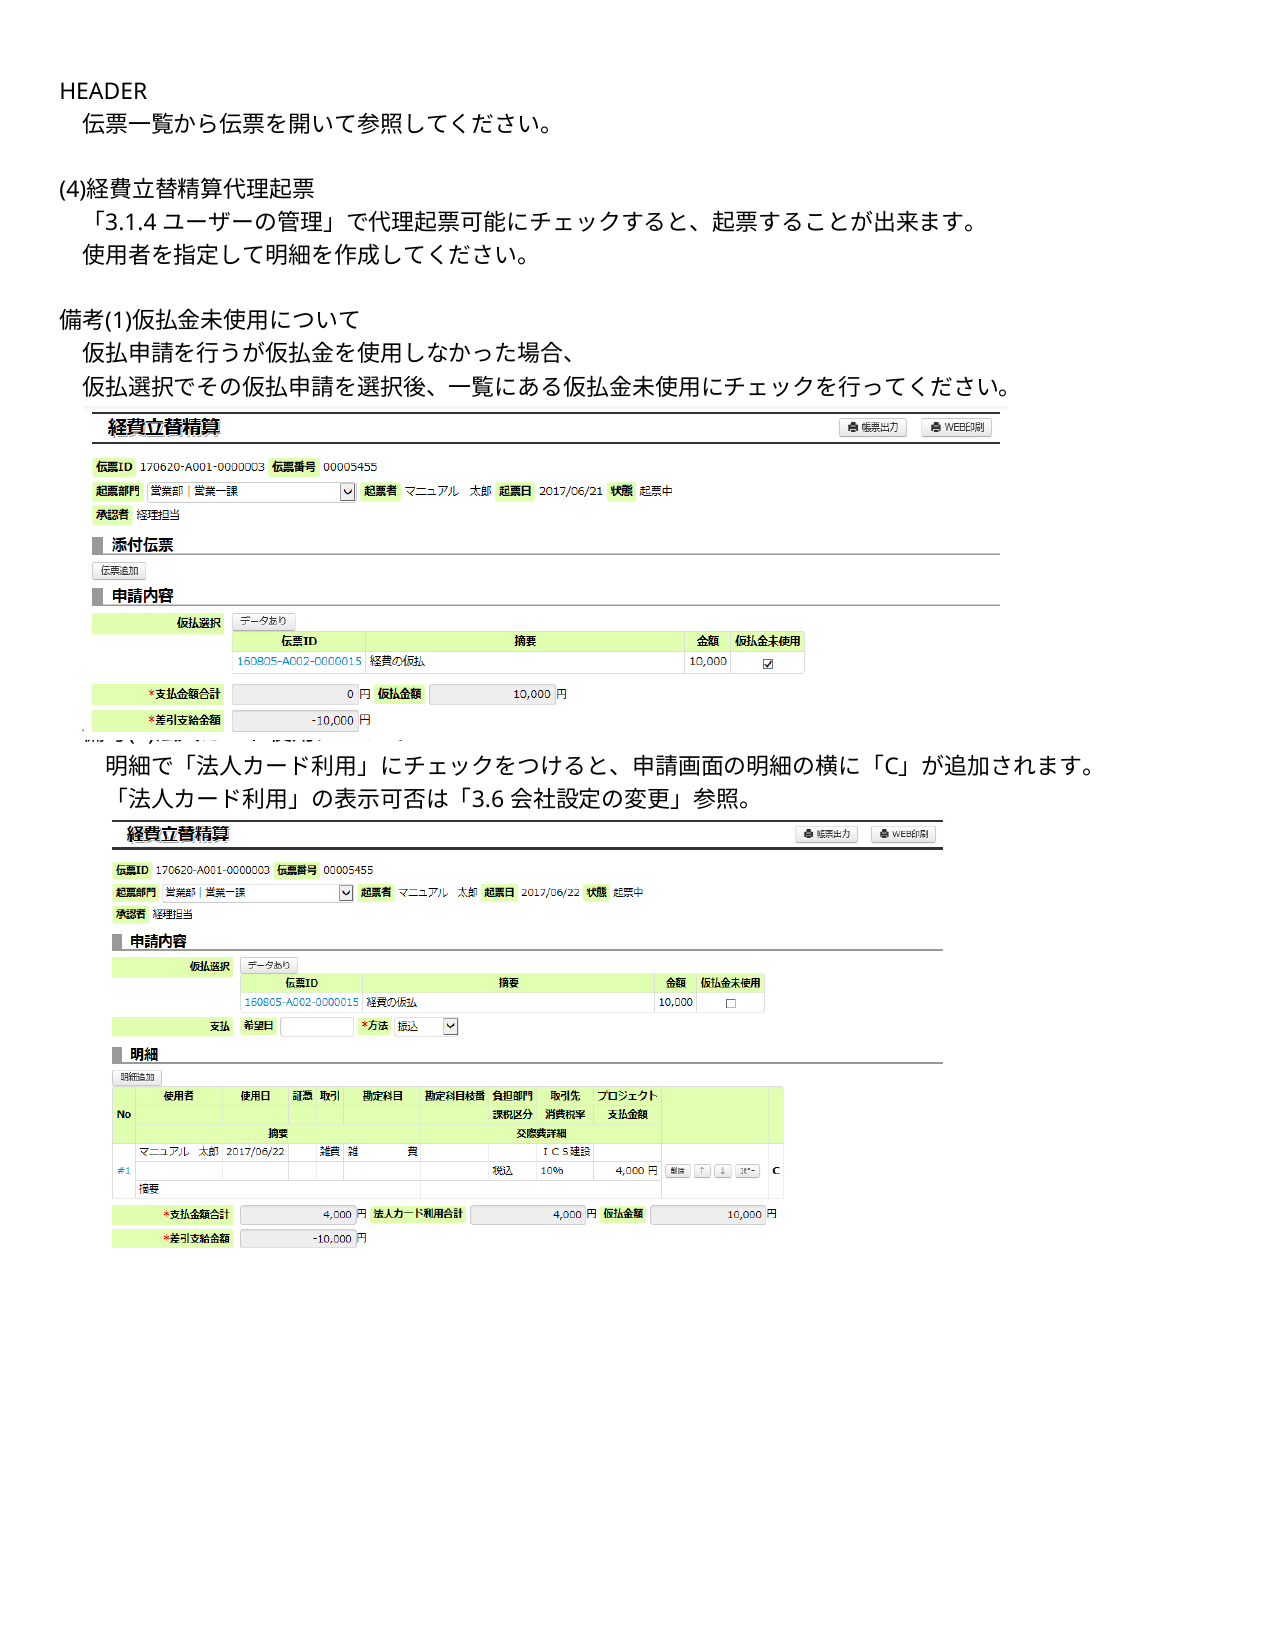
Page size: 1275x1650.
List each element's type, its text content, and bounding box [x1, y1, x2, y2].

picture [108, 817, 946, 1254]
text 使用者を指定して明細を作成してください。 [82, 237, 1216, 271]
text 備考(2)法人カード使用について [82, 714, 1216, 747]
text 「3.1.4 ユーザーの管理」で代理起票可能にチェックすると、起票することが出来ます。 [82, 204, 1216, 237]
text 仮払選択でその仮払申請を選択後、一覧にある仮払金未使用にチェックを行ってください。 [82, 368, 1216, 402]
text 明細で「法人カード利用」にチェックをつけると、申請画面の明細の横に「C」が追加されます。 [105, 747, 1216, 781]
picture [83, 406, 1008, 740]
text 備考(1)仮払金未使用について [59, 302, 1216, 335]
text (4)経費立替精算代理起票 [59, 171, 1216, 204]
text 仮払申請を行うが仮払金を使用しなかった場合、 [82, 335, 1216, 368]
text 「法人カード利用」の表示可否は「3.6 会社設定の変更」参照。 [105, 781, 1216, 814]
text 伝票一覧から伝票を開いて参照してください。 [82, 106, 1216, 139]
